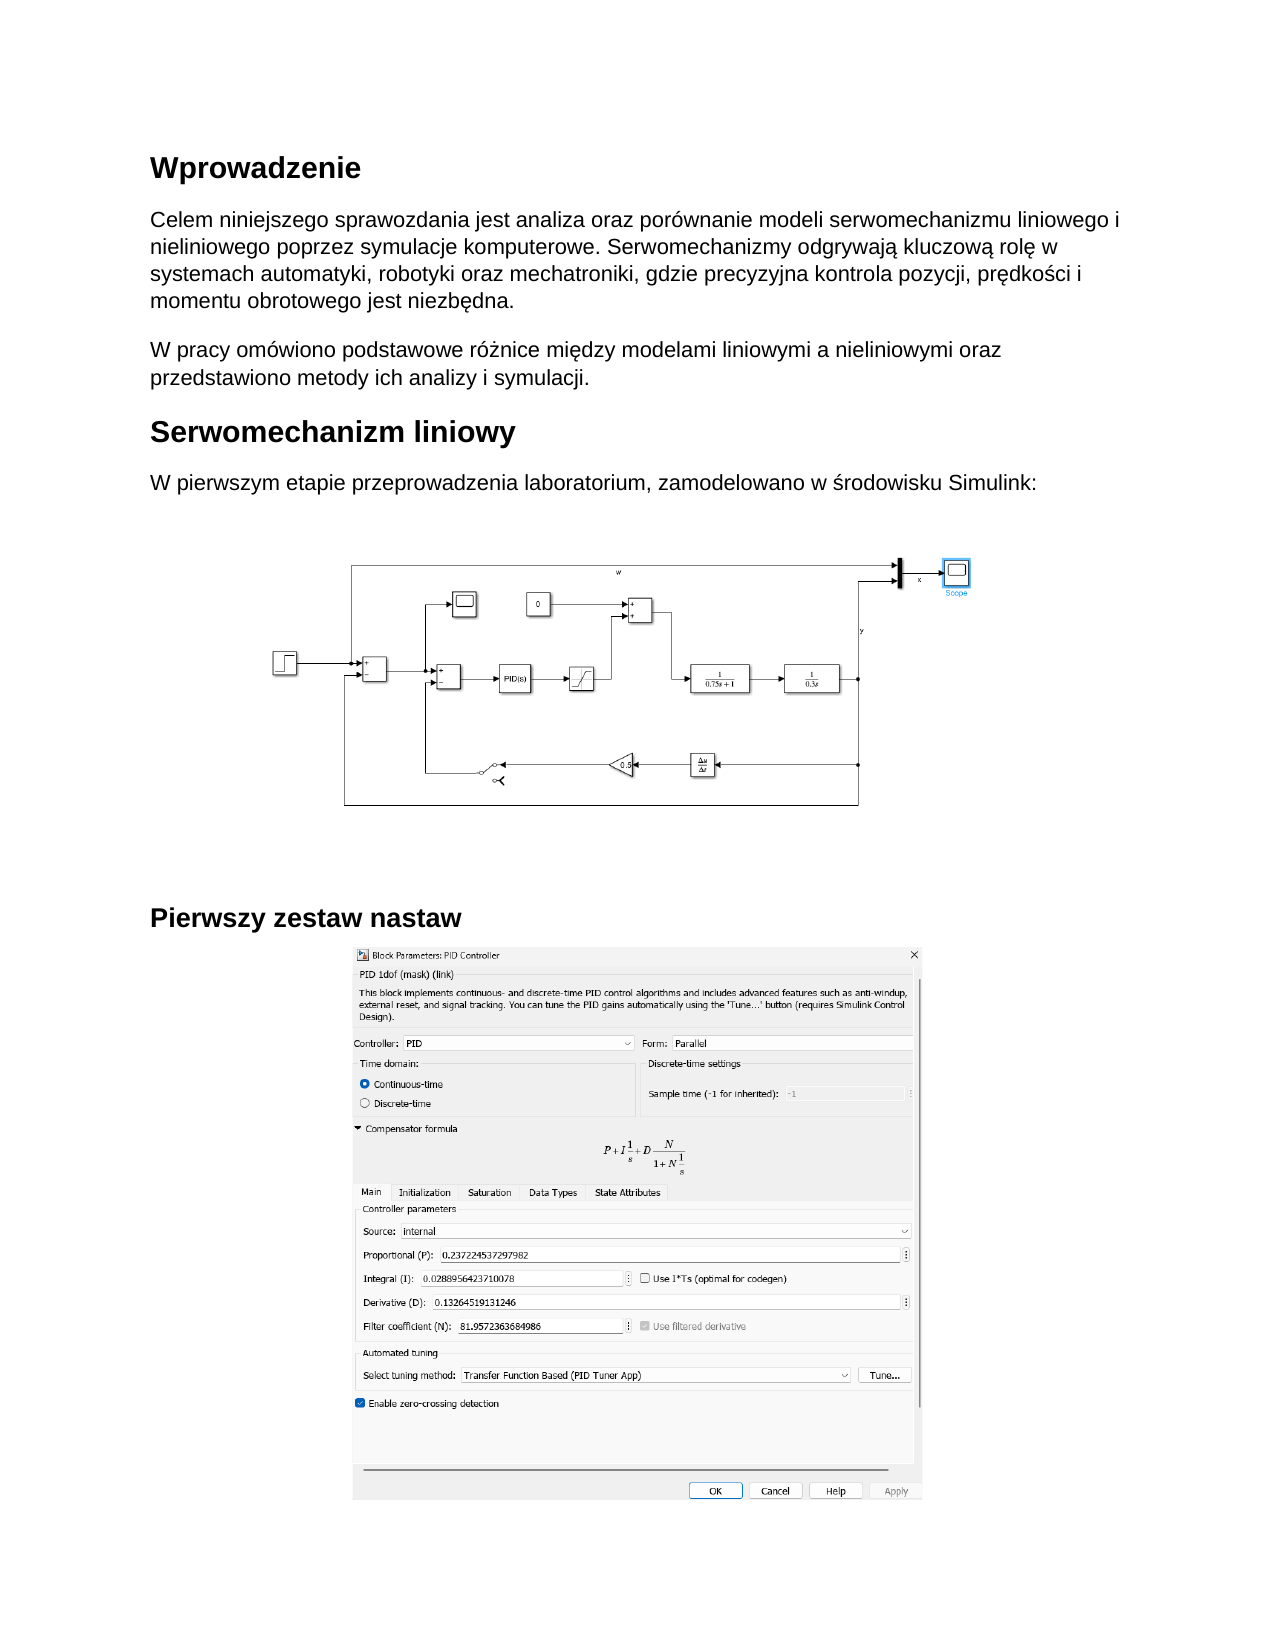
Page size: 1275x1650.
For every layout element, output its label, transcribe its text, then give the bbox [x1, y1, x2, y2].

picture [225, 519, 1050, 835]
subtitle Serwomechanizm liniowy [150, 413, 1125, 448]
text Celem niniejszego sprawozdania jest analiza oraz porównanie modeli serwomechanizmu liniowego i nieliniowego poprzez symulacje komputerowe. Serwomechanizmy odgrywają kluczową rolę w systemach automatyki, robotyki oraz mechatroniki, gdzie precyzyjna kontrola pozycji, prędkości i momentu obrotowego jest niezbędna. [150, 207, 1125, 313]
subtitle Wprowadzenie [150, 150, 1125, 185]
subtitle Pierwszy zestaw nastaw [150, 902, 1125, 933]
text W pracy omówiono podstawowe różnice między modelami liniowymi a nieliniowymi oraz przedstawiono metody ich analizy i symulacji. [150, 337, 1125, 390]
text W pierwszym etapie przeprowadzenia laboratorium, zamodelowano w środowisku Simulink: [150, 470, 1125, 495]
picture [352, 947, 923, 1500]
